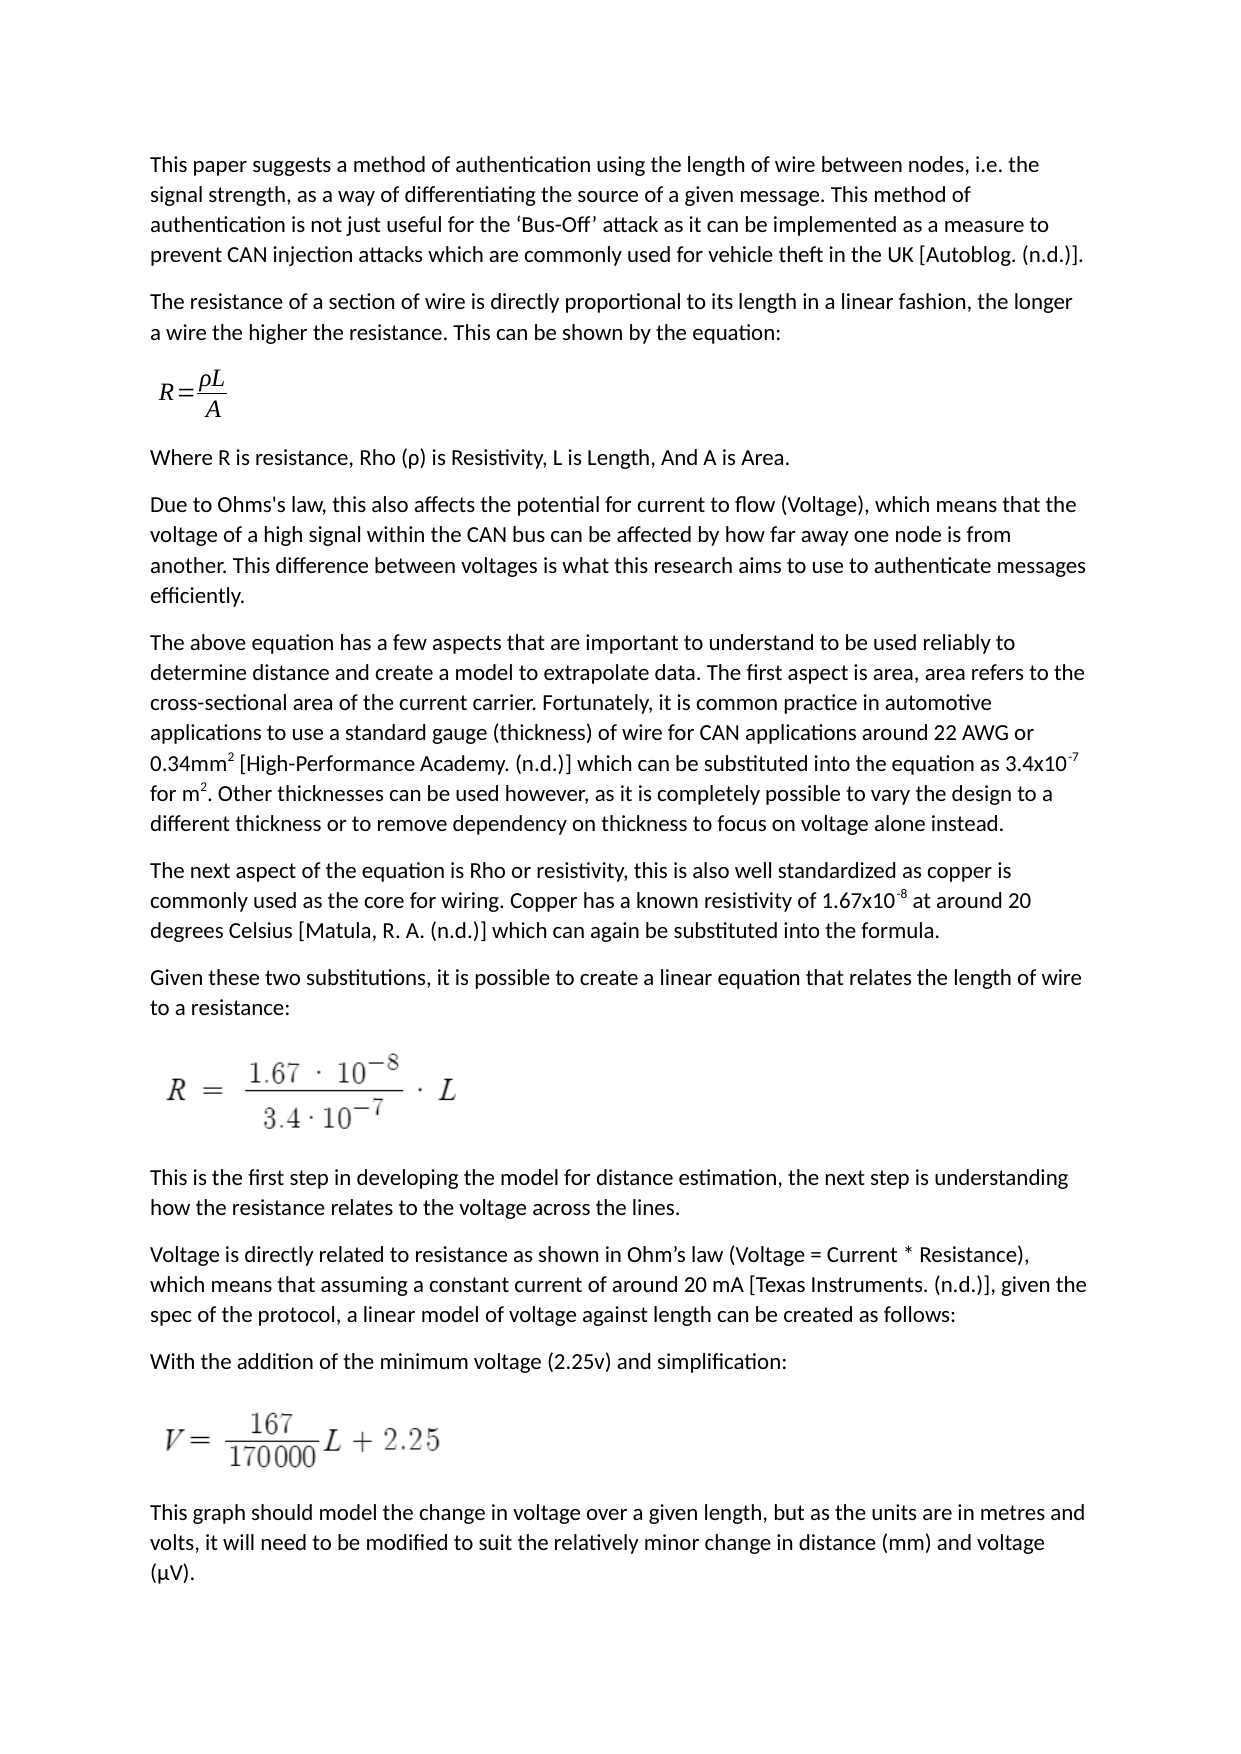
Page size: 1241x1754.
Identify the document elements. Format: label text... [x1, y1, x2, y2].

text Due to Ohms's law, this also affects the potential for current to flow (Voltage), which means that the voltage of a high signal within the CAN bus can be affected by how far away one node is from another. This difference between voltages is what this research aims to use to authenticate messages efficiently. [150, 490, 1090, 609]
text With the addition of the minimum voltage (2.25v) and simplification: [150, 1347, 1090, 1375]
picture [150, 1394, 476, 1480]
picture [150, 1040, 465, 1144]
text The next aspect of the equation is Rho or resistivity, this is also well standardized as copper is commonly used as the core for wiring. Copper has a known resistivity of 1.67x10-8 at around 20 degrees Celsius [Matula, R. A. (n.d.)] which can again be substituted into the formula. [150, 856, 1090, 944]
text This is the first step in developing the model for distance estimation, the next step is understanding how the resistance relates to the voltage across the lines. [150, 1163, 1090, 1221]
text Voltage is directly related to resistance as shown in Ohm’s law (Voltage = Current * Resistance), which means that assuming a constant current of around 20 mA [Texas Instruments. (n.d.)], given the spec of the protocol, a linear model of voltage against length can be created as follows: [150, 1240, 1090, 1328]
text The resistance of a section of wire is directly proportional to its length in a linear fashion, the longer a wire the higher the resistance. This can be shown by the equation: [150, 287, 1090, 346]
text The above equation has a few aspects that are important to understand to be used reliably to determine distance and create a model to extrapolate data. The first aspect is area, area refers to the cross-sectional area of the current carrier. Fortunately, it is common practice in automotive applications to use a standard gauge (thickness) of wire for CAN applications around 22 AWG or 0.34mm2 [High-Performance Academy. (n.d.)] which can be substituted into the equation as 3.4x10-7 for m2. Other thicknesses can be used however, as it is completely possible to vary the design to a different thickness or to remove dependency on thickness to focus on voltage alone instead. [150, 628, 1090, 837]
text Where R is resistance, Rho (ρ) is Resistivity, L is Length, And A is Area. [150, 443, 1090, 471]
text This graph should model the change in voltage over a given length, but as the units are in metres and volts, it will need to be modified to suit the relatively minor change in distance (mm) and voltage (μV). [150, 1498, 1090, 1586]
text This paper suggests a method of authentication using the length of wire between nodes, i.e. the signal strength, as a way of differentiating the source of a given message. This method of authentication is not just useful for the ‘Bus-Off’ attack as it can be implemented as a measure to prevent CAN injection attacks which are commonly used for vehicle theft in the UK [Autoblog. (n.d.)]. [150, 150, 1090, 269]
text Given these two substitutions, it is possible to create a linear equation that relates the length of wire to a resistance: [150, 963, 1090, 1021]
